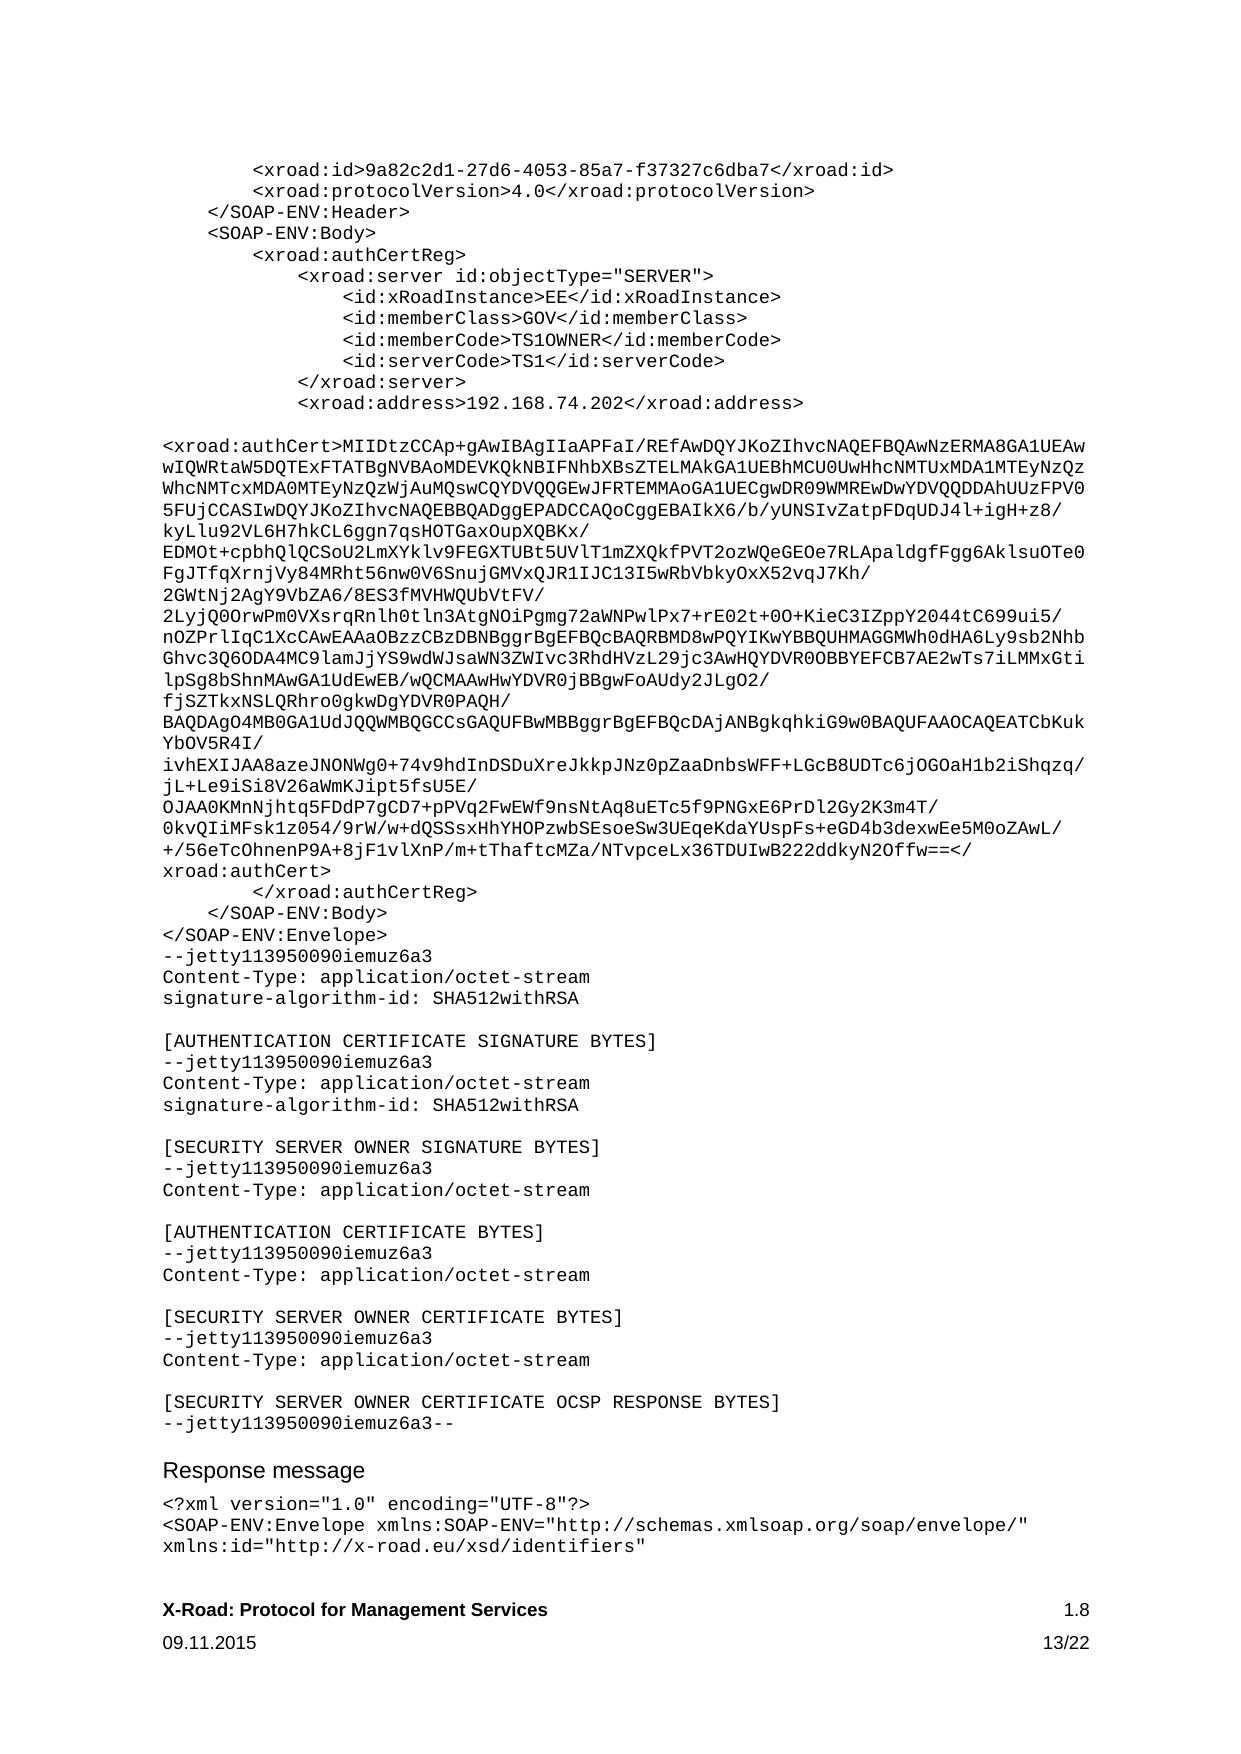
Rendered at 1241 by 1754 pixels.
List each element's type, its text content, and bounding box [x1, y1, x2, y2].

text <xroad:authCert>MIIDtzCCAp+gAwIBAgIIaAPFaI/REfAwDQYJKoZIhvcNAQEFBQAwNzERMA8GA1UEAwwIQWRtaW5DQTExFTATBgNVBAoMDEVKQkNBIFNhbXBsZTELMAkGA1UEBhMCU0UwHhcNMTUxMDA1MTEyNzQzWhcNMTcxMDA0MTEyNzQzWjAuMQswCQYDVQQGEwJFRTEMMAoGA1UECgwDR09WMREwDwYDVQQDDAhUUzFPV05FUjCCASIwDQYJKoZIhvcNAQEBBQADggEPADCCAQoCggEBAIkX6/b/yUNSIvZatpFDqUDJ4l+igH+z8/kyLlu92VL6H7hkCL6ggn7qsHOTGaxOupXQBKx/EDMOt+cpbhQlQCSoU2LmXYklv9FEGXTUBt5UVlT1mZXQkfPVT2ozWQeGEOe7RLApaldgfFgg6AklsuOTe0FgJTfqXrnjVy84MRht56nw0V6SnujGMVxQJR1IJC13I5wRbVbkyOxX52vqJ7Kh/2GWtNj2AgY9VbZA6/8ES3fMVHWQUbVtFV/2LyjQ0OrwPm0VXsrqRnlh0tln3AtgNOiPgmg72aWNPwlPx7+rE02t+0O+KieC3IZppY2044tC699ui5/nOZPrlIqC1XcCAwEAAaOBzzCBzDBNBggrBgEFBQcBAQRBMD8wPQYIKwYBBQUHMAGGMWh0dHA6Ly9sb2NhbGhvc3Q6ODA4MC9lamJjYS9wdWJsaWN3ZWIvc3RhdHVzL29jc3AwHQYDVR0OBBYEFCB7AE2wTs7iLMMxGtilpSg8bShnMAwGA1UdEwEB/wQCMAAwHwYDVR0jBBgwFoAUdy2JLgO2/fjSZTkxNSLQRhro0gkwDgYDVR0PAQH/BAQDAgO4MB0GA1UdJQQWMBQGCCsGAQUFBwMBBggrBgEFBQcDAjANBgkqhkiG9w0BAQUFAAOCAQEATCbKukYbOV5R4I/ivhEXIJAA8azeJNONWg0+74v9hdInDSDuXreJkkpJNz0pZaaDnbsWFF+LGcB8UDTc6jOGOaH1b2iShqzq/jL+Le9iSi8V26aWmKJipt5fsU5E/OJAA0KMnNjhtq5FDdP7gCD7+pPVq2FwEWf9nsNtAq8uETc5f9PNGxE6PrDl2Gy2K3m4T/0kvQIiMFsk1z054/9rW/w+dQSSsxHhYHOPzwbSEsoeSw3UEqeKdaYUspFs+eGD4b3dexwEe5M0oZAwL/+/56eTcOhnenP9A+8jF1vlXnP/m+tThaftcMZa/NTvpceLx36TDUIwB222ddkyN2Offw==</xroad:authCert> [162, 415, 1093, 883]
text Content-Type: application/octet-stream [162, 1350, 1093, 1372]
text <?xml version="1.0" encoding="UTF-8"?> [162, 1495, 1093, 1516]
text [AUTHENTICATION CERTIFICATE BYTES] [162, 1223, 1093, 1244]
text Response message [162, 1457, 1093, 1483]
text <xroad:address>192.168.74.202</xroad:address> [162, 394, 1093, 415]
text signature-algorithm-id: SHA512withRSA [162, 989, 1093, 1010]
text Content-Type: application/octet-stream [162, 968, 1093, 989]
text <xroad:protocolVersion>4.0</xroad:protocolVersion> [162, 182, 1093, 203]
text signature-algorithm-id: SHA512withRSA [162, 1095, 1093, 1117]
text <id:xRoadInstance>EE</id:xRoadInstance> [162, 288, 1093, 309]
text <xroad:authCertReg> [162, 245, 1093, 267]
text [SECURITY SERVER OWNER SIGNATURE BYTES] [162, 1138, 1093, 1159]
text --jetty113950090iemuz6a3 [162, 1159, 1093, 1180]
text --jetty113950090iemuz6a3 [162, 1244, 1093, 1265]
text <xroad:server id:objectType="SERVER"> [162, 267, 1093, 288]
text --jetty113950090iemuz6a3 [162, 947, 1093, 968]
text <id:serverCode>TS1</id:serverCode> [162, 352, 1093, 373]
text </xroad:server> [162, 373, 1093, 394]
text Content-Type: application/octet-stream [162, 1074, 1093, 1095]
text <SOAP-ENV:Body> [162, 224, 1093, 245]
text </SOAP-ENV:Body> [162, 904, 1093, 925]
text Content-Type: application/octet-stream [162, 1265, 1093, 1287]
text --jetty113950090iemuz6a3 [162, 1053, 1093, 1074]
text [SECURITY SERVER OWNER CERTIFICATE BYTES] [162, 1308, 1093, 1329]
text </xroad:authCertReg> [162, 883, 1093, 904]
text <id:memberCode>TS1OWNER</id:memberCode> [162, 330, 1093, 352]
text <xroad:id>9a82c2d1-27d6-4053-85a7-f37327c6dba7</xroad:id> [162, 160, 1093, 182]
text --jetty113950090iemuz6a3-- [162, 1414, 1093, 1435]
text Content-Type: application/octet-stream [162, 1180, 1093, 1202]
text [162, 1516, 1093, 1558]
text [AUTHENTICATION CERTIFICATE SIGNATURE BYTES] [162, 1032, 1093, 1053]
text --jetty113950090iemuz6a3 [162, 1329, 1093, 1350]
text [SECURITY SERVER OWNER CERTIFICATE OCSP RESPONSE BYTES] [162, 1393, 1093, 1414]
text <id:memberClass>GOV</id:memberClass> [162, 309, 1093, 330]
text </SOAP-ENV:Envelope> [162, 925, 1093, 947]
text </SOAP-ENV:Header> [162, 203, 1093, 224]
